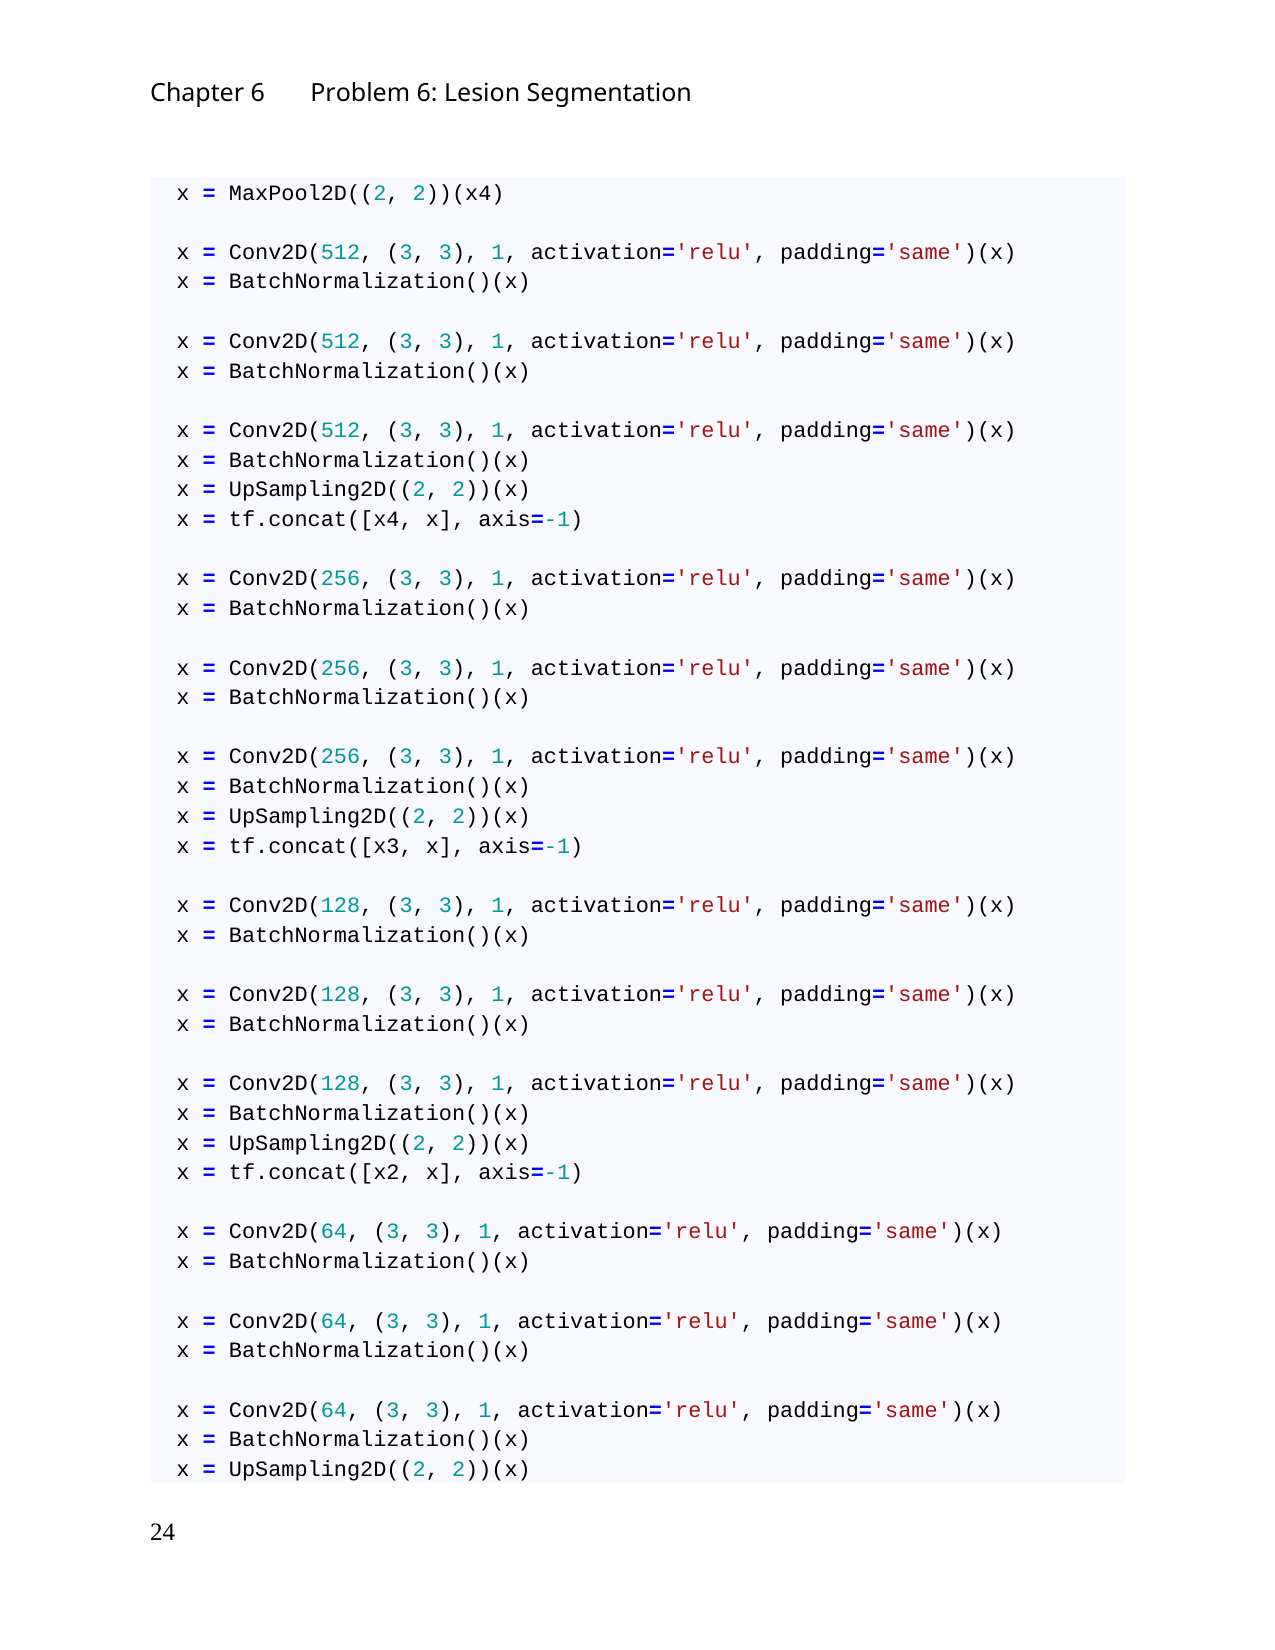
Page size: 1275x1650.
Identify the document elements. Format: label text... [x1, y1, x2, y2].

text x = Conv2D(256, (3, 3), 1, activation='relu', padding='same')(x) [150, 563, 1125, 592]
text x = BatchNormalization()(x) [150, 1008, 1125, 1038]
text x = BatchNormalization()(x) [150, 1246, 1125, 1275]
text x = BatchNormalization()(x) [150, 919, 1125, 949]
text x = Conv2D(128, (3, 3), 1, activation='relu', padding='same')(x) [150, 978, 1125, 1008]
text x = Conv2D(64, (3, 3), 1, activation='relu', padding='same')(x) [150, 1394, 1125, 1424]
text x = MaxPool2D((2, 2))(x4) [150, 177, 1125, 206]
text x = BatchNormalization()(x) [150, 771, 1125, 800]
text x = tf.concat([x4, x], axis=-1) [150, 503, 1125, 533]
text x = Conv2D(64, (3, 3), 1, activation='relu', padding='same')(x) [150, 1305, 1125, 1334]
text x = tf.concat([x3, x], axis=-1) [150, 830, 1125, 859]
text x = Conv2D(64, (3, 3), 1, activation='relu', padding='same')(x) [150, 1216, 1125, 1246]
text x = BatchNormalization()(x) [150, 592, 1125, 622]
text x = BatchNormalization()(x) [150, 681, 1125, 711]
text x = UpSampling2D((2, 2))(x) [150, 1453, 1125, 1483]
text x = BatchNormalization()(x) [150, 1097, 1125, 1127]
text x = UpSampling2D((2, 2))(x) [150, 474, 1125, 503]
text x = Conv2D(512, (3, 3), 1, activation='relu', padding='same')(x) [150, 325, 1125, 355]
text x = Conv2D(128, (3, 3), 1, activation='relu', padding='same')(x) [150, 1067, 1125, 1097]
text x = BatchNormalization()(x) [150, 1334, 1125, 1364]
text x = BatchNormalization()(x) [150, 1424, 1125, 1453]
text x = Conv2D(256, (3, 3), 1, activation='relu', padding='same')(x) [150, 652, 1125, 681]
text x = Conv2D(256, (3, 3), 1, activation='relu', padding='same')(x) [150, 741, 1125, 771]
text x = tf.concat([x2, x], axis=-1) [150, 1156, 1125, 1186]
text x = Conv2D(512, (3, 3), 1, activation='relu', padding='same')(x) [150, 236, 1125, 266]
text x = Conv2D(128, (3, 3), 1, activation='relu', padding='same')(x) [150, 889, 1125, 919]
text x = BatchNormalization()(x) [150, 355, 1125, 384]
text x = BatchNormalization()(x) [150, 266, 1125, 296]
text x = UpSampling2D((2, 2))(x) [150, 1127, 1125, 1156]
text x = BatchNormalization()(x) [150, 444, 1125, 474]
text x = UpSampling2D((2, 2))(x) [150, 800, 1125, 830]
text x = Conv2D(512, (3, 3), 1, activation='relu', padding='same')(x) [150, 414, 1125, 444]
